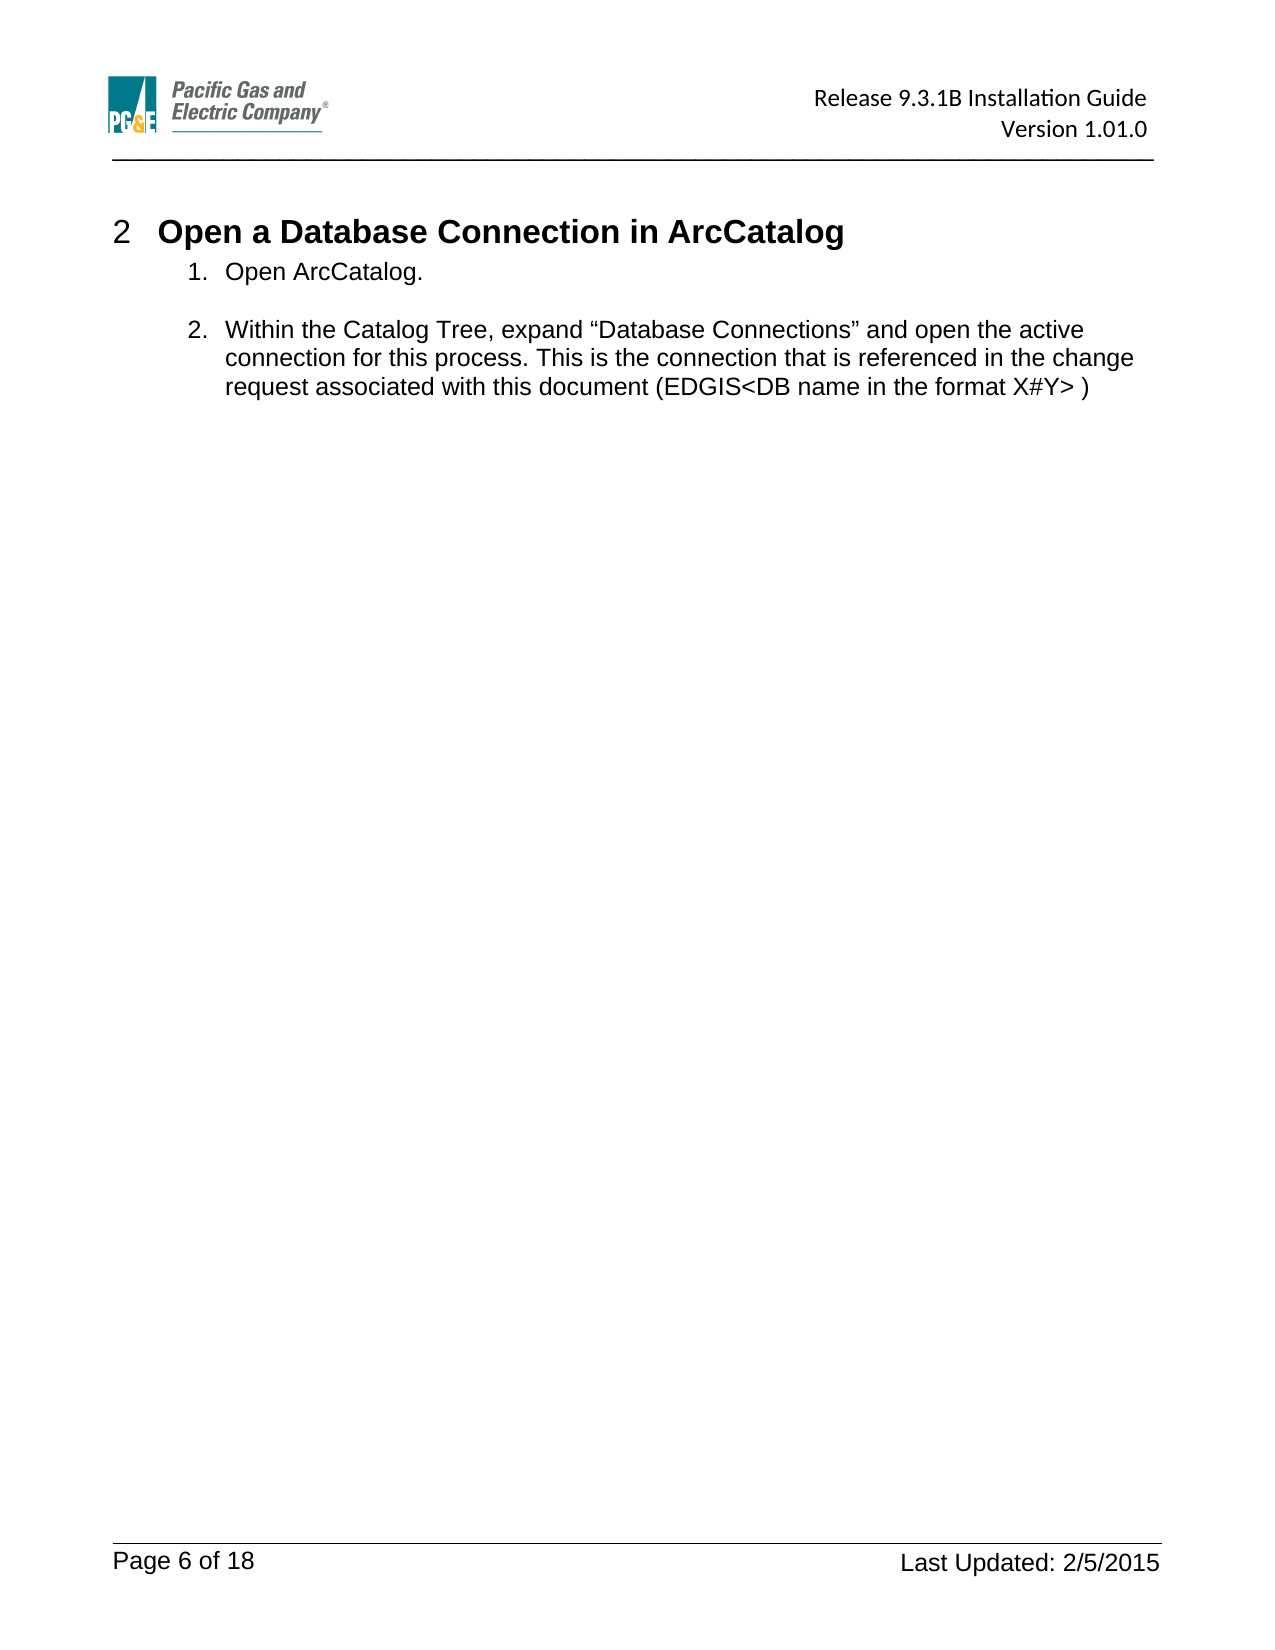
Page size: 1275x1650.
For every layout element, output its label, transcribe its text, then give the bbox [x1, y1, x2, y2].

subtitle Open a Database Connection in ArcCatalog [112, 212, 1162, 251]
list Open ArcCatalog. [187, 257, 1162, 286]
list Within the Catalog Tree, expand “Database Connections” and open the active connection for this process. This is the connection that is referenced in the change request associated with this document (EDGIS<DB name in the format X#Y> ) [187, 315, 1162, 401]
